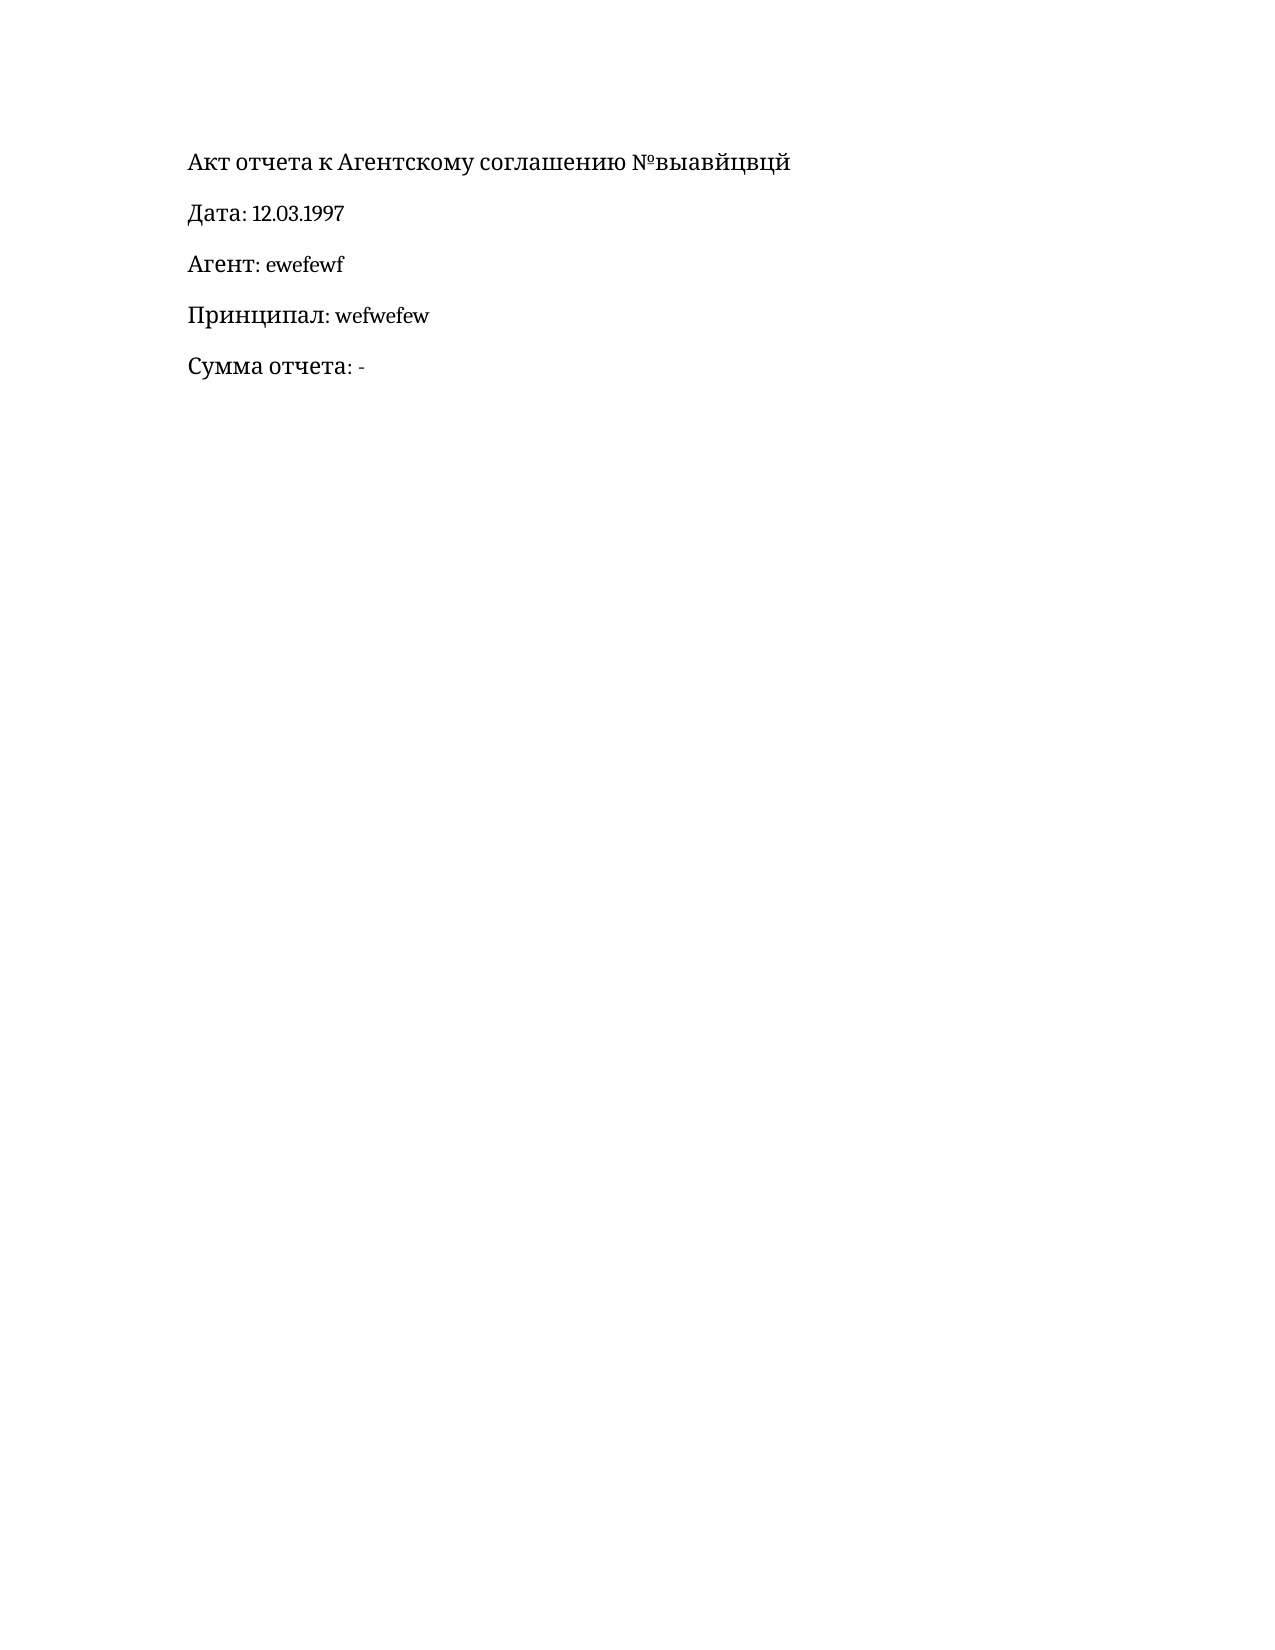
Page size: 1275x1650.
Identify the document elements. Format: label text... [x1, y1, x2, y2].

text Дата: 12.03.1997 [187, 201, 1087, 227]
text Принципал: wefwefew [187, 303, 1087, 329]
text Агент: ewefewf [187, 252, 1087, 278]
text Акт отчета к Агентскому соглашению №выавйцвцй [187, 150, 1087, 176]
text Сумма отчета: - [187, 354, 1087, 381]
